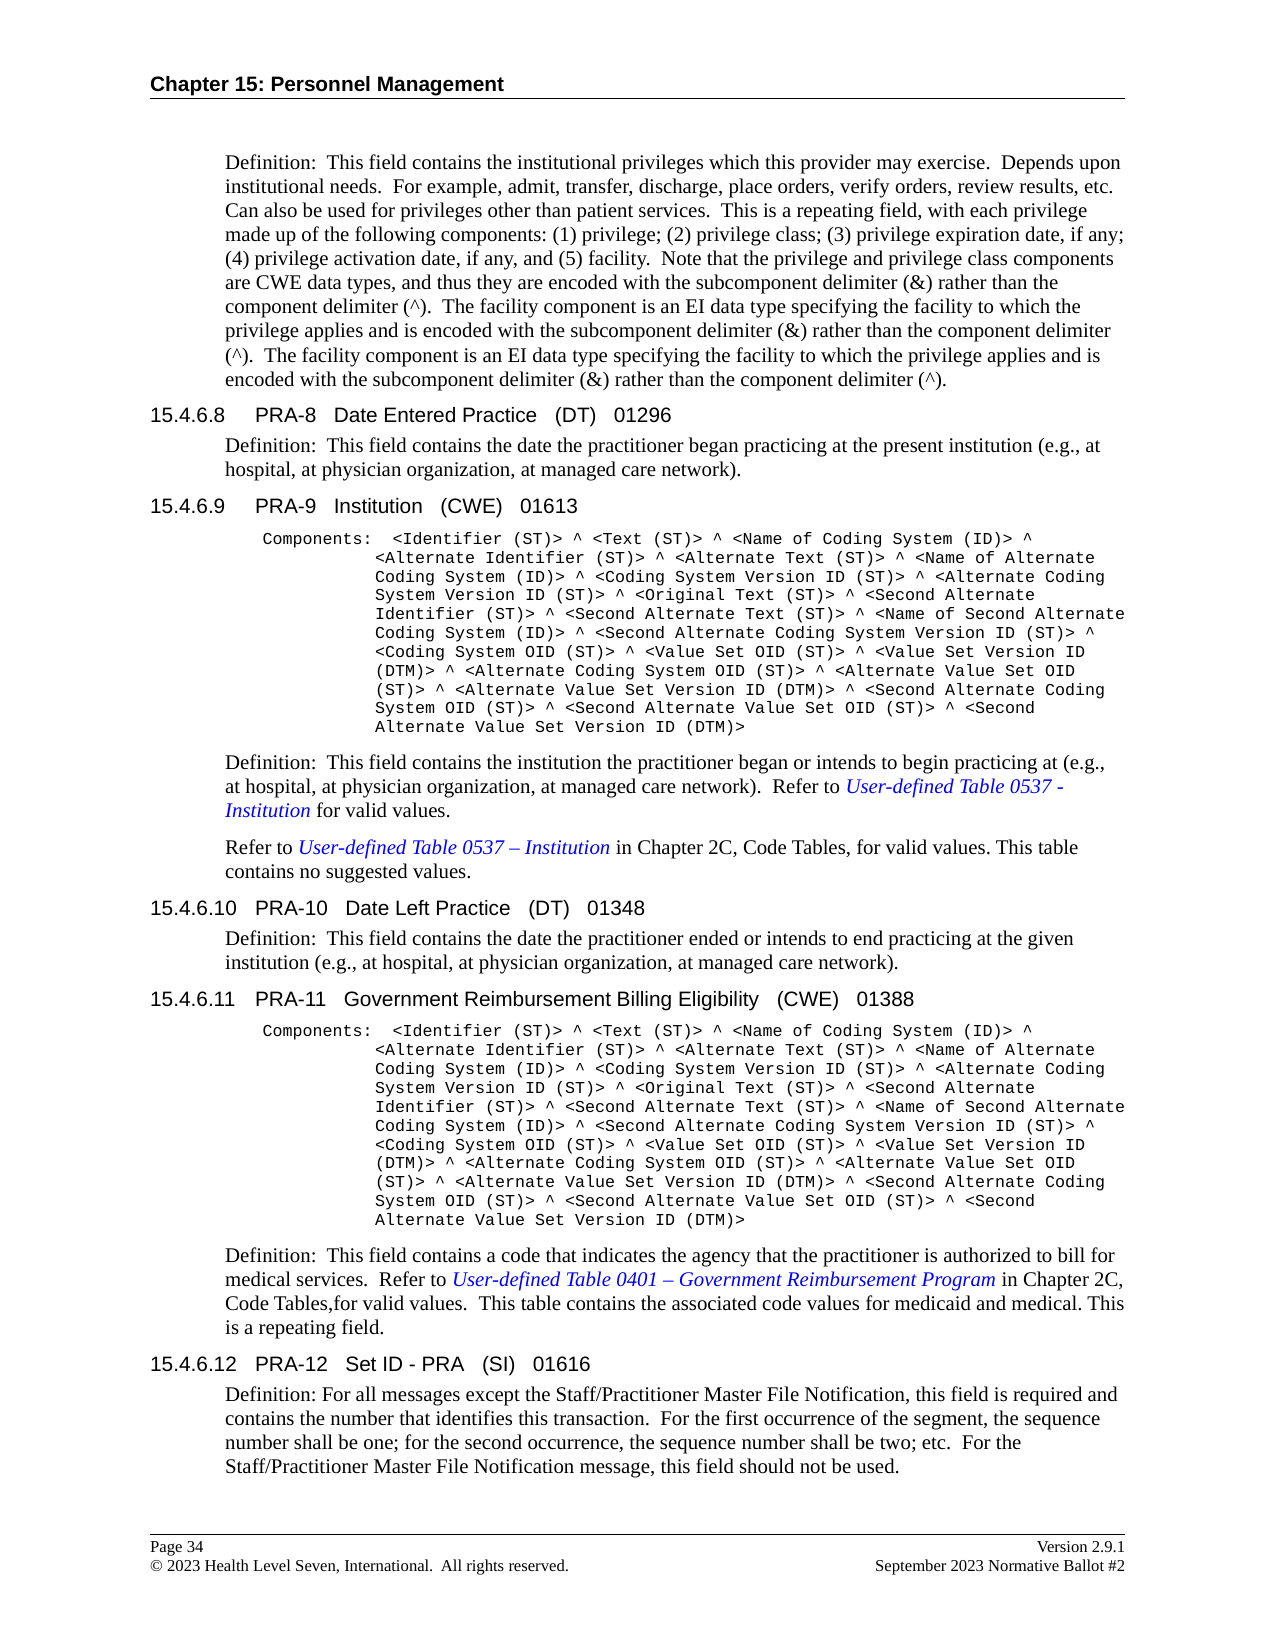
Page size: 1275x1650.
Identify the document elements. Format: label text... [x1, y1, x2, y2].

text Components: <Identifier (ST)> ^ <Text (ST)> ^ <Name of Coding System (ID)> ^ <Alternate Identifier (ST)> ^ <Alternate Text (ST)> ^ <Name of Alternate Coding System (ID)> ^ <Coding System Version ID (ST)> ^ <Alternate Coding System Version ID (ST)> ^ <Original Text (ST)> ^ <Second Alternate Identifier (ST)> ^ <Second Alternate Text (ST)> ^ <Name of Second Alternate Coding System (ID)> ^ <Second Alternate Coding System Version ID (ST)> ^ <Coding System OID (ST)> ^ <Value Set OID (ST)> ^ <Value Set Version ID (DTM)> ^ <Alternate Coding System OID (ST)> ^ <Alternate Value Set OID (ST)> ^ <Alternate Value Set Version ID (DTM)> ^ <Second Alternate Coding System OID (ST)> ^ <Second Alternate Value Set OID (ST)> ^ <Second Alternate Value Set Version ID (DTM)> [262, 530, 1125, 738]
text Components: <Identifier (ST)> ^ <Text (ST)> ^ <Name of Coding System (ID)> ^ <Alternate Identifier (ST)> ^ <Alternate Text (ST)> ^ <Name of Alternate Coding System (ID)> ^ <Coding System Version ID (ST)> ^ <Alternate Coding System Version ID (ST)> ^ <Original Text (ST)> ^ <Second Alternate Identifier (ST)> ^ <Second Alternate Text (ST)> ^ <Name of Second Alternate Coding System (ID)> ^ <Second Alternate Coding System Version ID (ST)> ^ <Coding System OID (ST)> ^ <Value Set OID (ST)> ^ <Value Set Version ID (DTM)> ^ <Alternate Coding System OID (ST)> ^ <Alternate Value Set OID (ST)> ^ <Alternate Value Set Version ID (DTM)> ^ <Second Alternate Coding System OID (ST)> ^ <Second Alternate Value Set OID (ST)> ^ <Second Alternate Value Set Version ID (DTM)> [262, 1023, 1125, 1230]
text Definition: This field contains the institutional privileges which this provider may exercise. Depends upon institutional needs. For example, admit, transfer, discharge, place orders, verify orders, review results, etc. Can also be used for privileges other than patient services. This is a repeating field, with each privilege made up of the following components: (1) privilege; (2) privilege class; (3) privilege expiration date, if any; (4) privilege activation date, if any, and (5) facility. Note that the privilege and privilege class components are CWE data types, and thus they are encoded with the subcomponent delimiter (&) rather than the component delimiter (^). The facility component is an EI data type specifying the facility to which the privilege applies and is encoded with the subcomponent delimiter (&) rather than the component delimiter (^). The facility component is an EI data type specifying the facility to which the privilege applies and is encoded with the subcomponent delimiter (&) rather than the component delimiter (^). [225, 150, 1125, 391]
subtitle 15.4.6.12 PRA-12 Set ID - PRA (SI) 01616 [150, 1352, 1125, 1376]
subtitle 15.4.6.9 PRA-9 Institution (CWE) 01613 [150, 494, 1125, 518]
text Refer to User-defined Table 0537 – Institution in Chapter 2C, Code Tables, for valid values. This table contains no suggested values. [225, 835, 1125, 883]
text Definition: This field contains the date the practitioner began practicing at the present institution (e.g., at hospital, at physician organization, at managed care network). [225, 433, 1125, 481]
text Definition: This field contains the date the practitioner ended or intends to end practicing at the given institution (e.g., at hospital, at physician organization, at managed care network). [225, 926, 1125, 974]
text Definition: For all messages except the Staff/Practitioner Master File Notification, this field is required and contains the number that identifies this transaction. For the first occurrence of the segment, the sequence number shall be one; for the second occurrence, the sequence number shall be two; etc. For the Staff/Practitioner Master File Notification message, this field should not be used. [225, 1382, 1125, 1478]
text Definition: This field contains the institution the practitioner began or intends to begin practicing at (e.g., at hospital, at physician organization, at managed care network). Refer to User-defined Table 0537 - Institution for valid values. [225, 750, 1125, 822]
subtitle 15.4.6.10 PRA-10 Date Left Practice (DT) 01348 [150, 896, 1125, 919]
text Definition: This field contains a code that indicates the agency that the practitioner is authorized to bill for medical services. Refer to User-defined Table 0401 – Government Reimbursement Program in Chapter 2C, Code Tables,for valid values. This table contains the associated code values for medicaid and medical. This is a repeating field. [225, 1243, 1125, 1339]
subtitle 15.4.6.11 PRA-11 Government Reimbursement Billing Eligibility (CWE) 01388 [150, 986, 1125, 1010]
subtitle 15.4.6.8 PRA-8 Date Entered Practice (DT) 01296 [150, 403, 1125, 427]
